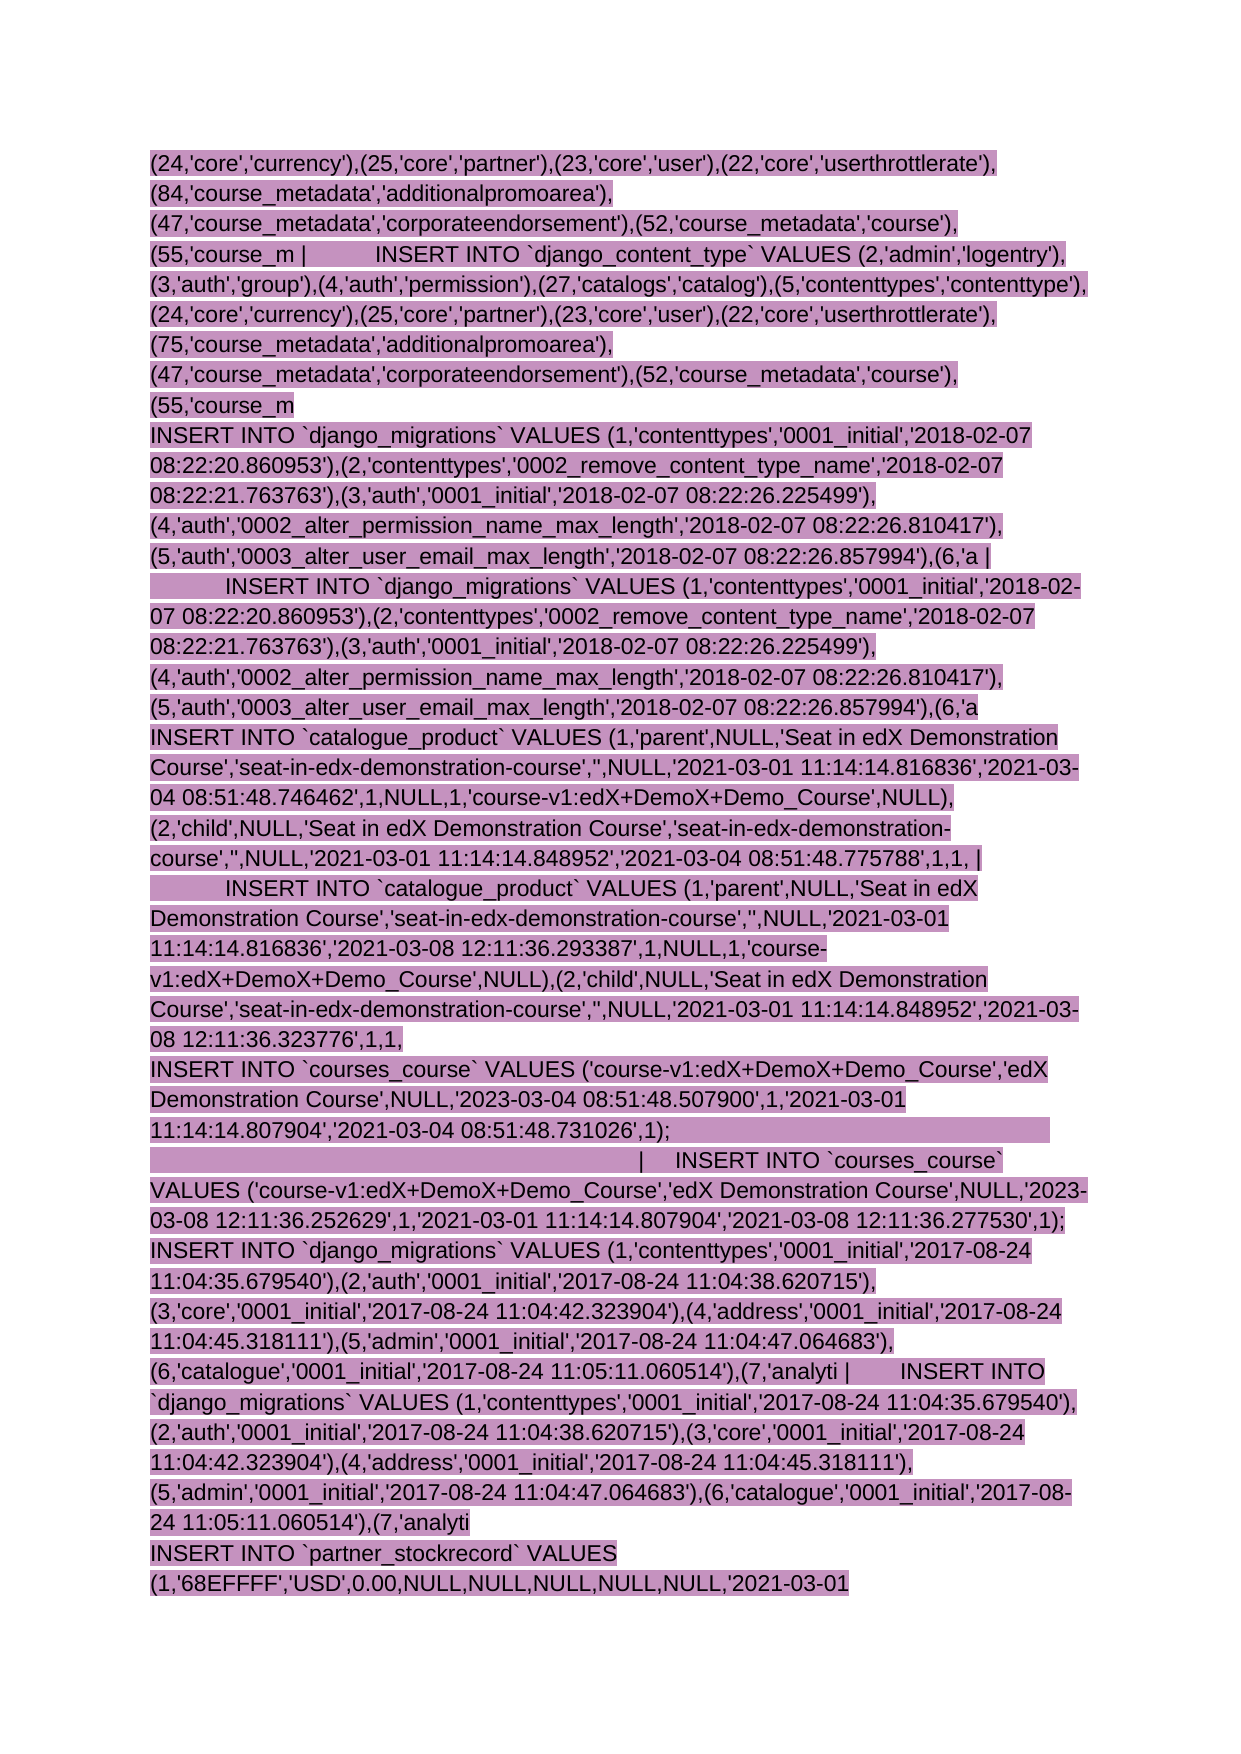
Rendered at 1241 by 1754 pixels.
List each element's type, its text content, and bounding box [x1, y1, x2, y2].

text INSERT INTO `courses_course` VALUES ('course-v1:edX+DemoX+Demo_Course','edX Demonstration Course',NULL,'2023-03-04 08:51:48.507900',1,'2021-03-01 11:14:14.807904','2021-03-04 08:51:48.731026',1); | INSERT INTO `courses_course` VALUES ('course-v1:edX+DemoX+Demo_Course','edX Demonstration Course',NULL,'2023-03-08 12:11:36.252629',1,'2021-03-01 11:14:14.807904','2021-03-08 12:11:36.277530',1); [150, 1056, 1090, 1234]
text INSERT INTO `django_migrations` VALUES (1,'contenttypes','0001_initial','2017-08-24 11:04:35.679540'),(2,'auth','0001_initial','2017-08-24 11:04:38.620715'),(3,'core','0001_initial','2017-08-24 11:04:42.323904'),(4,'address','0001_initial','2017-08-24 11:04:45.318111'),(5,'admin','0001_initial','2017-08-24 11:04:47.064683'),(6,'catalogue','0001_initial','2017-08-24 11:05:11.060514'),(7,'analyti | INSERT INTO `django_migrations` VALUES (1,'contenttypes','0001_initial','2017-08-24 11:04:35.679540'),(2,'auth','0001_initial','2017-08-24 11:04:38.620715'),(3,'core','0001_initial','2017-08-24 11:04:42.323904'),(4,'address','0001_initial','2017-08-24 11:04:45.318111'),(5,'admin','0001_initial','2017-08-24 11:04:47.064683'),(6,'catalogue','0001_initial','2017-08-24 11:05:11.060514'),(7,'analyti [150, 1237, 1090, 1536]
text INSERT INTO `catalogue_product` VALUES (1,'parent',NULL,'Seat in edX Demonstration Course','seat-in-edx-demonstration-course','',NULL,'2021-03-01 11:14:14.816836','2021-03-04 08:51:48.746462',1,NULL,1,'course-v1:edX+DemoX+Demo_Course',NULL),(2,'child',NULL,'Seat in edX Demonstration Course','seat-in-edx-demonstration-course','',NULL,'2021-03-01 11:14:14.848952','2021-03-04 08:51:48.775788',1,1, | INSERT INTO `catalogue_product` VALUES (1,'parent',NULL,'Seat in edX Demonstration Course','seat-in-edx-demonstration-course','',NULL,'2021-03-01 11:14:14.816836','2021-03-08 12:11:36.293387',1,NULL,1,'course-v1:edX+DemoX+Demo_Course',NULL),(2,'child',NULL,'Seat in edX Demonstration Course','seat-in-edx-demonstration-course','',NULL,'2021-03-01 11:14:14.848952','2021-03-08 12:11:36.323776',1,1, [150, 724, 1090, 1052]
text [150, 150, 1090, 418]
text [150, 1539, 1090, 1596]
text INSERT INTO `django_migrations` VALUES (1,'contenttypes','0001_initial','2018-02-07 08:22:20.860953'),(2,'contenttypes','0002_remove_content_type_name','2018-02-07 08:22:21.763763'),(3,'auth','0001_initial','2018-02-07 08:22:26.225499'),(4,'auth','0002_alter_permission_name_max_length','2018-02-07 08:22:26.810417'),(5,'auth','0003_alter_user_email_max_length','2018-02-07 08:22:26.857994'),(6,'a | INSERT INTO `django_migrations` VALUES (1,'contenttypes','0001_initial','2018-02-07 08:22:20.860953'),(2,'contenttypes','0002_remove_content_type_name','2018-02-07 08:22:21.763763'),(3,'auth','0001_initial','2018-02-07 08:22:26.225499'),(4,'auth','0002_alter_permission_name_max_length','2018-02-07 08:22:26.810417'),(5,'auth','0003_alter_user_email_max_length','2018-02-07 08:22:26.857994'),(6,'a [150, 422, 1090, 720]
